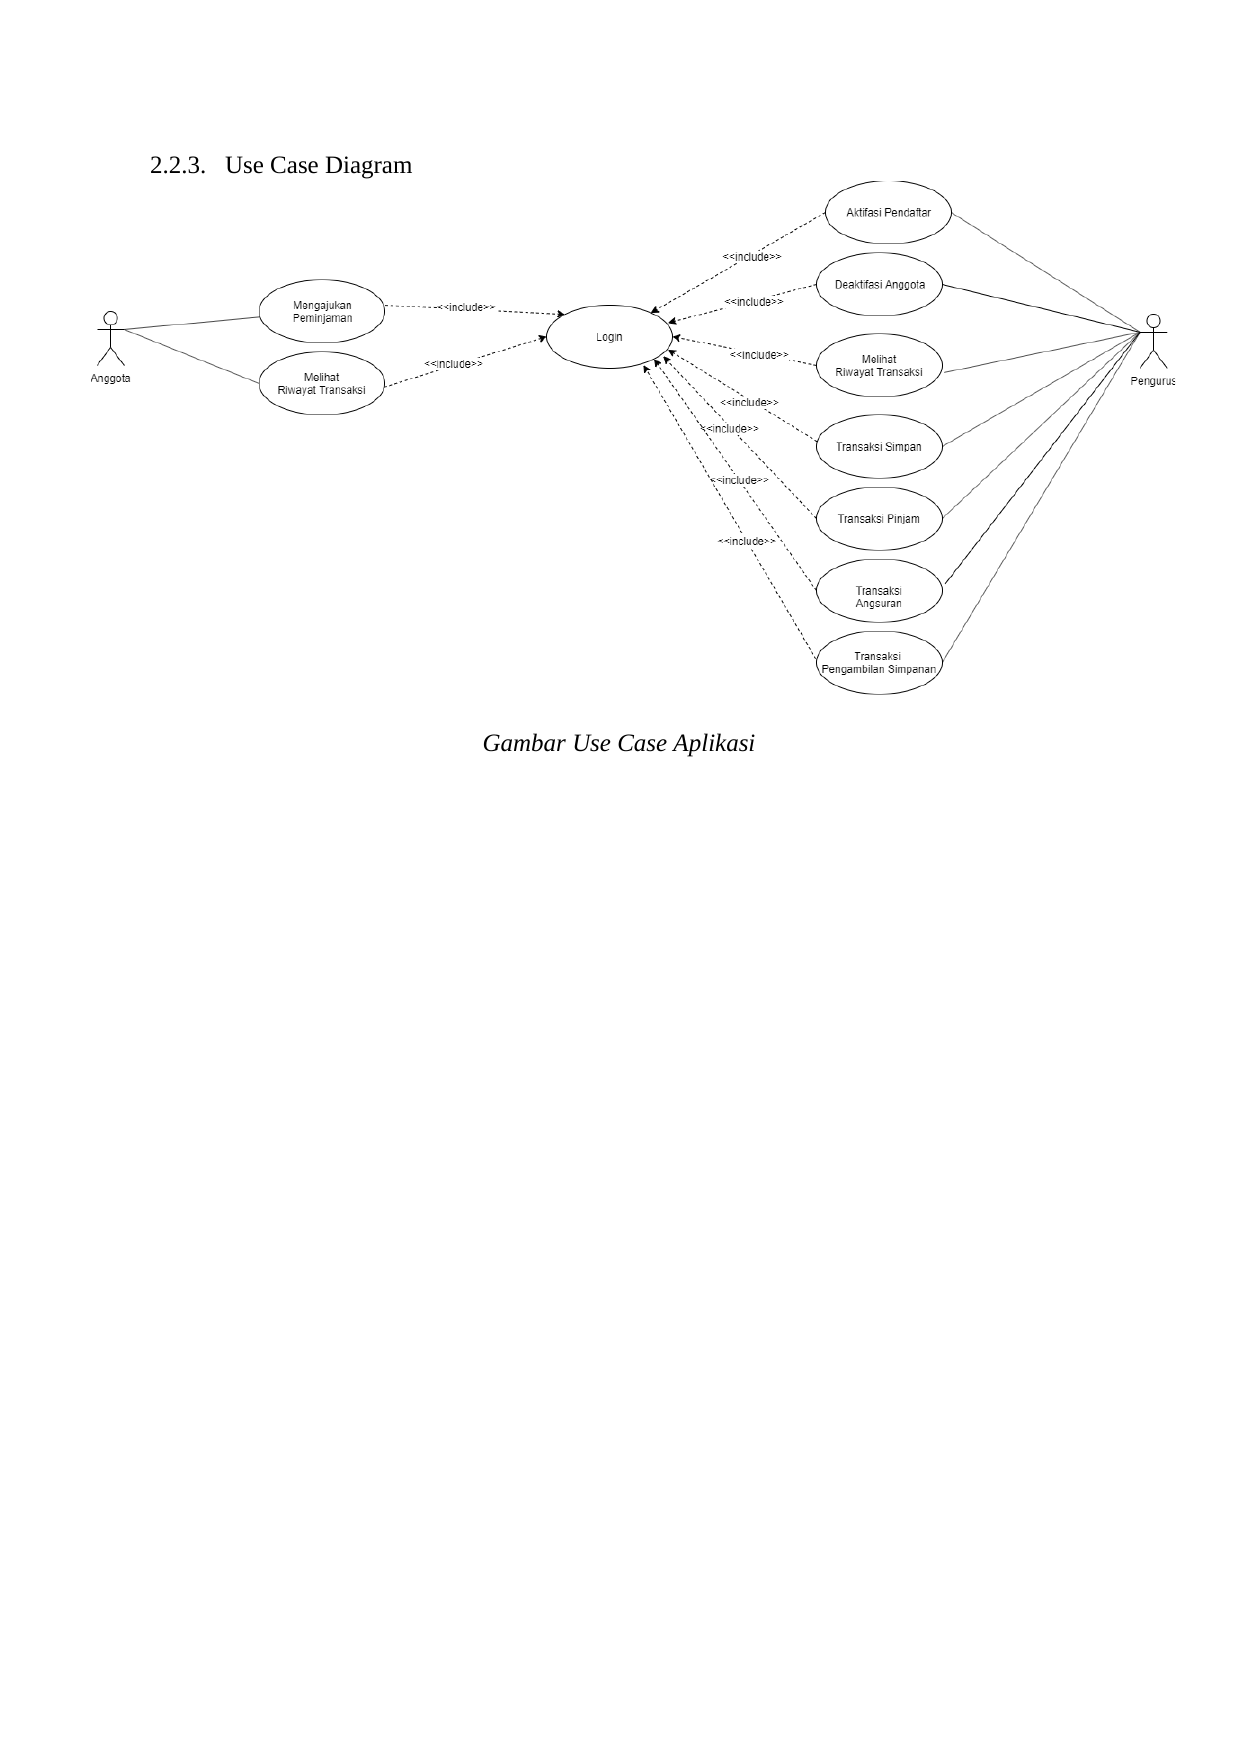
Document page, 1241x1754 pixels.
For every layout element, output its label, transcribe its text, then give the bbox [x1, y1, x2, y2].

list Gambar Use Case Aplikasi [150, 728, 1090, 757]
list Use Case Diagram [150, 150, 1090, 179]
picture [91, 181, 1176, 695]
